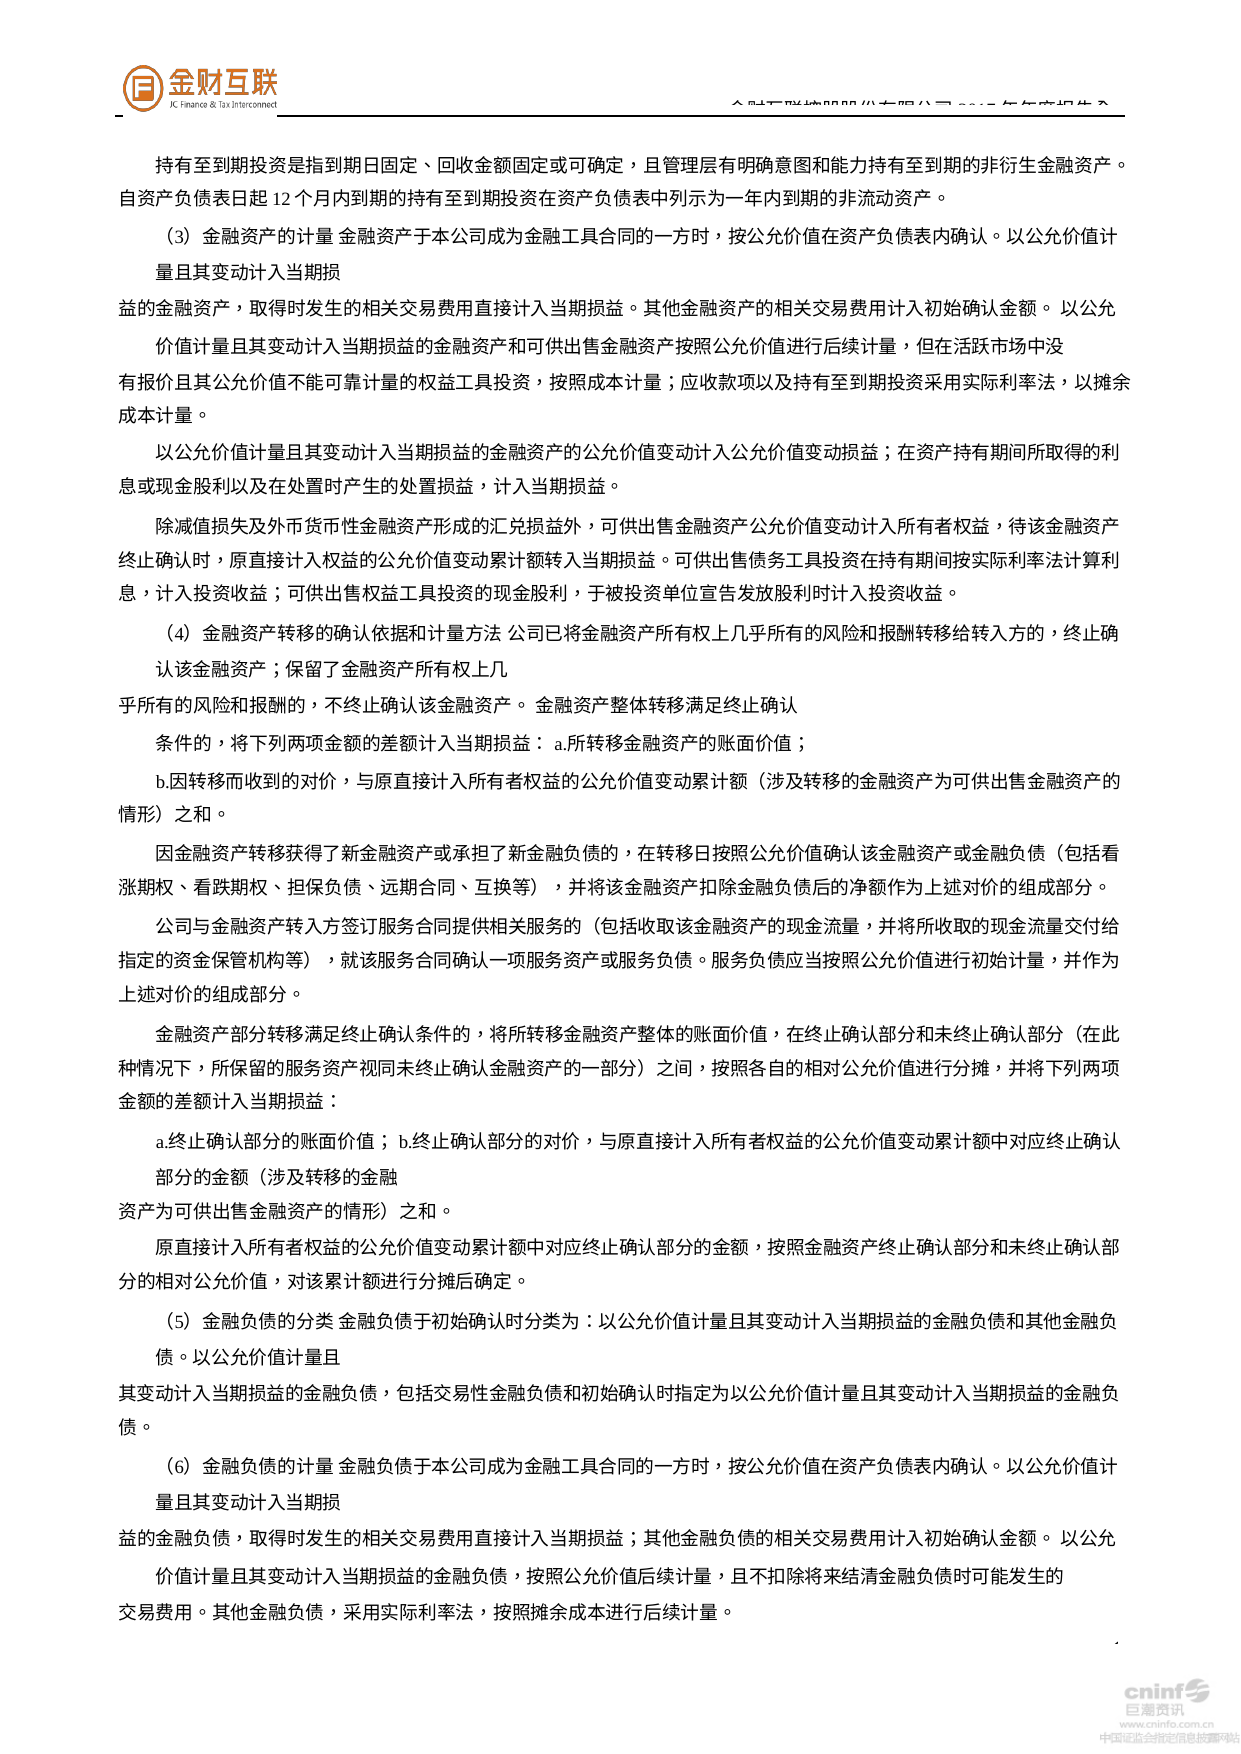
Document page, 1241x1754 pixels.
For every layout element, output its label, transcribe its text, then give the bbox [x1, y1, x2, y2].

picture [123, 65, 277, 120]
text （5）金融负债的分类 金融负债于初始确认时分类为：以公允价值计量且其变动计入当期损益的金融负债和其他金融负债。以公允价值计量且 [156, 1308, 1124, 1370]
text b.因转移而收到的对价，与原直接计入所有者权益的公允价值变动累计额（涉及转移的金融资产为可供出售金融资产的 情形）之和。 [118, 769, 1122, 826]
picture [1099, 1673, 1241, 1754]
text 资产为可供出售金融资产的情形）之和。 [118, 1200, 1124, 1223]
text 因金融资产转移获得了新金融资产或承担了新金融负债的，在转移日按照公允价值确认该金融资产或金融负债（包括看 涨期权、看跌期权、担保负债、远期合同、互换等），并将该金融资产扣除金融负债后的净额作为上述对价的组成部分。 [118, 840, 1122, 899]
text 公司与金融资产转入方签订服务合同提供相关服务的（包括收取该金融资产的现金流量，并将所收取的现金流量交付给 指定的资金保管机构等），就该服务合同确认一项服务资产或服务负债。服务负债应当按照公允价值进行初始计量，并作为 上述对价的组成部分。 [118, 914, 1122, 1007]
text 原直接计入所有者权益的公允价值变动累计额中对应终止确认部分的金额，按照金融资产终止确认部分和未终止确认部 分的相对公允价值，对该累计额进行分摊后确定。 [118, 1235, 1122, 1294]
text a.终止确认部分的账面价值； b.终止确认部分的对价，与原直接计入所有者权益的公允价值变动累计额中对应终止确认部分的金额（涉及转移的金融 [156, 1128, 1124, 1190]
text 交易费用。其他金融负债，采用实际利率法，按照摊余成本进行后续计量。 [118, 1601, 1124, 1624]
text 金融资产部分转移满足终止确认条件的，将所转移金融资产整体的账面价值，在终止确认部分和未终止确认部分（在此 种情况下，所保留的服务资产视同未终止确认金融资产的一部分）之间，按照各自的相对公允价值进行分摊，并将下列两项 金额的差额计入当期损益： [118, 1021, 1122, 1114]
text （3）金融资产的计量 金融资产于本公司成为金融工具合同的一方时，按公允价值在资产负债表内确认。以公允价值计量且其变动计入当期损 [156, 223, 1124, 284]
text 有报价且其公允价值不能可靠计量的权益工具投资，按照成本计量；应收款项以及持有至到期投资采用实际利率法，以摊余 [118, 371, 1240, 394]
text 益的金融负债，取得时发生的相关交易费用直接计入当期损益；其他金融负债的相关交易费用计入初始确认金额。 以公允价值计量且其变动计入当期损益的金融负债，按照公允价值后续计量，且不扣除将来结清金融负债时可能发生的 [118, 1526, 1124, 1589]
text 其变动计入当期损益的金融负债，包括交易性金融负债和初始确认时指定为以公允价值计量且其变动计入当期损益的金融负 债。 [118, 1380, 1124, 1439]
text 除减值损失及外币货币性金融资产形成的汇兑损益外，可供出售金融资产公允价值变动计入所有者权益，待该金融资产 终止确认时，原直接计入权益的公允价值变动累计额转入当期损益。可供出售债务工具投资在持有期间按实际利率法计算利 息，计入投资收益；可供出售权益工具投资的现金股利，于被投资单位宣告发放股利时计入投资收益。 [118, 513, 1122, 606]
text 以公允价值计量且其变动计入当期损益的金融资产的公允价值变动计入公允价值变动损益；在资产持有期间所取得的利 息或现金股利以及在处置时产生的处置损益，计入当期损益。 [118, 439, 1122, 499]
text 持有至到期投资是指到期日固定、回收金额固定或可确定，且管理层有明确意图和能力持有至到期的非衍生金融资产。 自资产负债表日起12个月内到期的持有至到期投资在资产负债表中列示为一年内到期的非流动资产。 [118, 152, 1132, 211]
text 成本计量。 [118, 402, 1124, 427]
text （6）金融负债的计量 金融负债于本公司成为金融工具合同的一方时，按公允价值在资产负债表内确认。以公允价值计量且其变动计入当期损 [156, 1454, 1124, 1515]
text 益的金融资产，取得时发生的相关交易费用直接计入当期损益。其他金融资产的相关交易费用计入初始确认金额。 以公允价值计量且其变动计入当期损益的金融资产和可供出售金融资产按照公允价值进行后续计量，但在活跃市场中没 [118, 295, 1124, 358]
text 乎所有的风险和报酬的，不终止确认该金融资产。 金融资产整体转移满足终止确认条件的，将下列两项金额的差额计入当期损益： a.所转移金融资产的账面价值； [118, 692, 814, 756]
text （4）金融资产转移的确认依据和计量方法 公司已将金融资产所有权上几乎所有的风险和报酬转移给转入方的，终止确认该金融资产；保留了金融资产所有权上几 [156, 620, 1124, 682]
